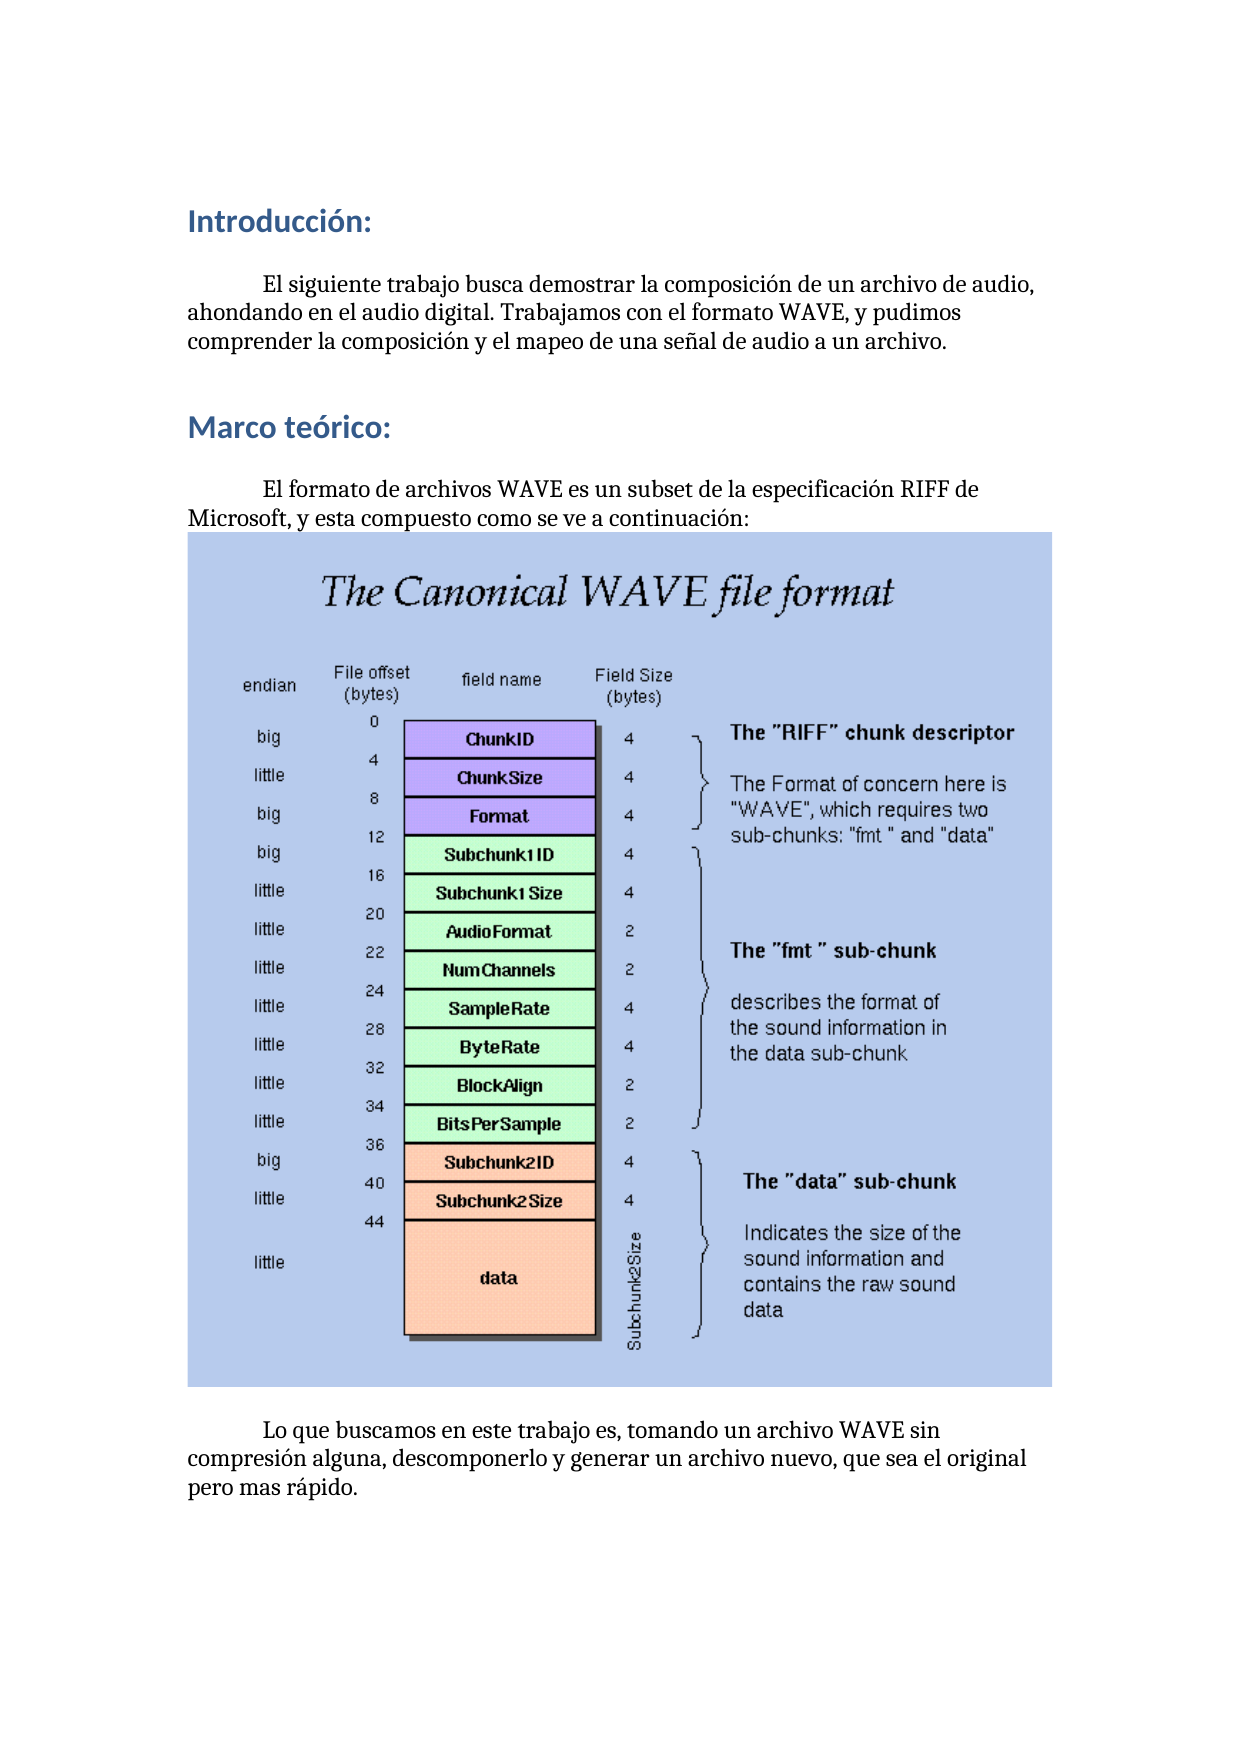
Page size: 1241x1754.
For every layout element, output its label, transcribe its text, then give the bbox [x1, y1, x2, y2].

subtitle Marco teórico: [187, 406, 1053, 446]
picture [187, 532, 1053, 1387]
subtitle Introducción: [187, 200, 1053, 241]
text El formato de archivos WAVE es un subset de la especificación RIFF de Microsoft, y esta compuesto como se ve a continuación: [187, 475, 1053, 532]
text El siguiente trabajo busca demostrar la composición de un archivo de audio, ahondando en el audio digital. Trabajamos con el formato WAVE, y pudimos comprender la composición y el mapeo de una señal de audio a un archivo. [187, 269, 1053, 356]
text Lo que buscamos en este trabajo es, tomando un archivo WAVE sin compresión alguna, descomponerlo y generar un archivo nuevo, que sea el original pero mas rápido. [187, 1416, 1053, 1502]
